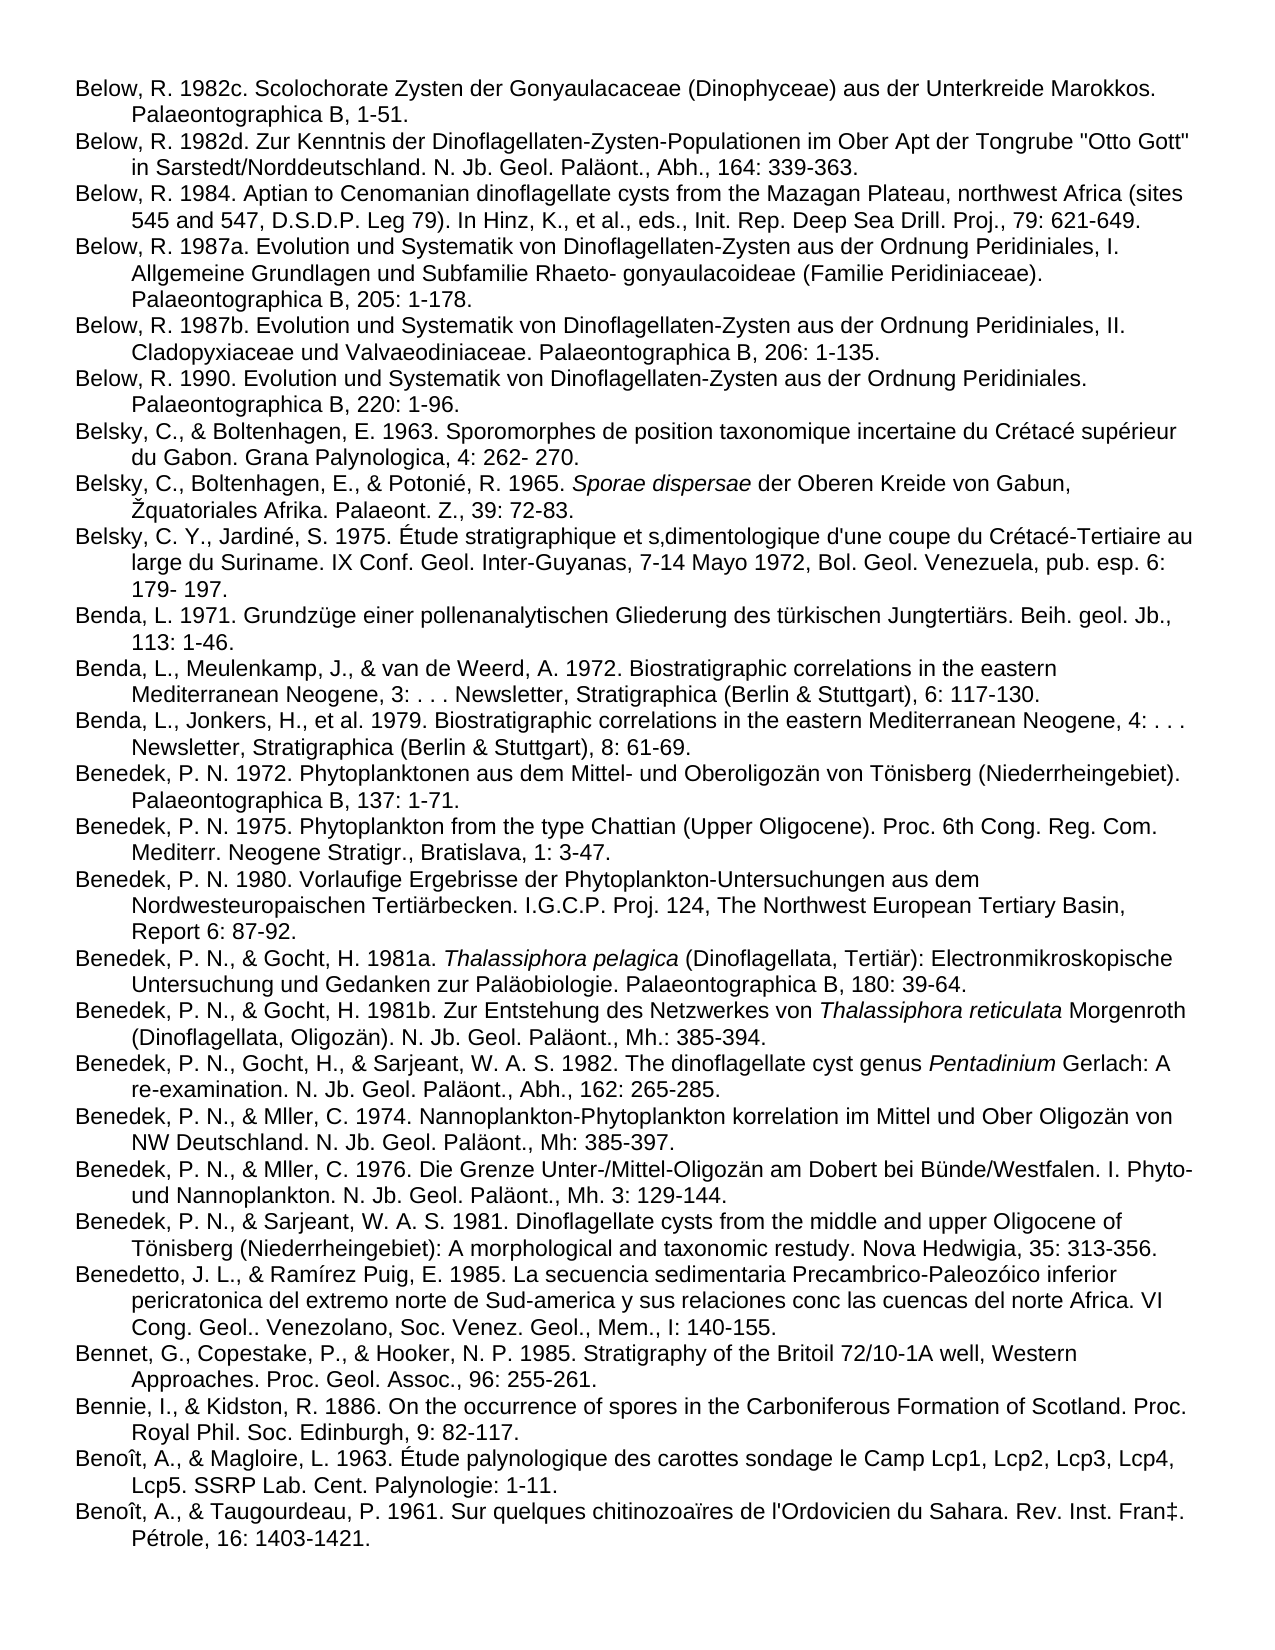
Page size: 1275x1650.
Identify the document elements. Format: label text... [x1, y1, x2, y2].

text Below, R. 1984. Aptian to Cenomanian dinoflagellate cysts from the Mazagan Plateau, northwest Africa (sites 545 and 547, D.S.D.P. Leg 79). In Hinz, K., et al., eds., Init. Rep. Deep Sea Drill. Proj., 79: 621-649. [75, 180, 1200, 233]
text Benedek, P. N., Gocht, H., & Sarjeant, W. A. S. 1982. The dinoflagellate cyst genus Pentadinium Gerlach: A re-examination. N. Jb. Geol. Paläont., Abh., 162: 265-285. [75, 1050, 1200, 1103]
text Belsky, C., & Boltenhagen, E. 1963. Sporomorphes de position taxonomique incertaine du Crétacé supérieur du Gabon. Grana Palynologica, 4: 262- 270. [75, 418, 1200, 470]
text Benedek, P. N., & Sarjeant, W. A. S. 1981. Dinoflagellate cysts from the middle and upper Oligocene of Tönisberg (Niederrheingebiet): A morphological and taxonomic restudy. Nova Hedwigia, 35: 313-356. [75, 1208, 1200, 1261]
text Bennet, G., Copestake, P., & Hooker, N. P. 1985. Stratigraphy of the Britoil 72/10-1A well, Western Approaches. Proc. Geol. Assoc., 96: 255-261. [75, 1340, 1200, 1393]
text Benedek, P. N., & Mller, C. 1974. Nannoplankton-Phytoplankton korrelation im Mittel und Ober Oligozän von NW Deutschland. N. Jb. Geol. Paläont., Mh: 385-397. [75, 1103, 1200, 1156]
text Benedek, P. N. 1980. Vorlaufige Ergebrisse der Phytoplankton-Untersuchungen aus dem Nordwesteuropaischen Tertiärbecken. I.G.C.P. Proj. 124, The Northwest European Tertiary Basin, Report 6: 87-92. [75, 866, 1200, 945]
text Below, R. 1982c. Scolochorate Zysten der Gonyaulacaceae (Dinophyceae) aus der Unterkreide Marokkos. Palaeontographica B, 1-51. [75, 75, 1200, 128]
text Belsky, C., Boltenhagen, E., & Potonié, R. 1965. Sporae dispersae der Oberen Kreide von Gabun, Žquatoriales Afrika. Palaeont. Z., 39: 72-83. [75, 470, 1200, 523]
text Bennie, I., & Kidston, R. 1886. On the occurrence of spores in the Carboniferous Formation of Scotland. Proc. Royal Phil. Soc. Edinburgh, 9: 82-117. [75, 1393, 1200, 1445]
text Below, R. 1987b. Evolution und Systematik von Dinoflagellaten-Zysten aus der Ordnung Peridiniales, II. Cladopyxiaceae und Valvaeodiniaceae. Palaeontographica B, 206: 1-135. [75, 312, 1200, 365]
text Benedek, P. N., & Mller, C. 1976. Die Grenze Unter-/Mittel-Oligozän am Dobert bei Bünde/Westfalen. I. Phyto- und Nannoplankton. N. Jb. Geol. Paläont., Mh. 3: 129-144. [75, 1156, 1200, 1208]
text Below, R. 1990. Evolution und Systematik von Dinoflagellaten-Zysten aus der Ordnung Peridiniales. Palaeontographica B, 220: 1-96. [75, 365, 1200, 418]
text Benedek, P. N. 1972. Phytoplanktonen aus dem Mittel- und Oberoligozän von Tönisberg (Niederrheingebiet). Palaeontographica B, 137: 1-71. [75, 760, 1200, 813]
text Benedek, P. N., & Gocht, H. 1981b. Zur Entstehung des Netzwerkes von Thalassiphora reticulata Morgenroth (Dinoflagellata, Oligozän). N. Jb. Geol. Paläont., Mh.: 385-394. [75, 997, 1200, 1050]
text Benedetto, J. L., & Ramírez Puig, E. 1985. La secuencia sedimentaria Precambrico-Paleozóico inferior pericratonica del extremo norte de Sud-america y sus relaciones conc las cuencas del norte Africa. VI Cong. Geol.. Venezolano, Soc. Venez. Geol., Mem., I: 140-155. [75, 1261, 1200, 1340]
text Benda, L., Meulenkamp, J., & van de Weerd, A. 1972. Biostratigraphic correlations in the eastern Mediterranean Neogene, 3: . . . Newsletter, Stratigraphica (Berlin & Stuttgart), 6: 117-130. [75, 655, 1200, 707]
text Benedek, P. N. 1975. Phytoplankton from the type Chattian (Upper Oligocene). Proc. 6th Cong. Reg. Com. Mediterr. Neogene Stratigr., Bratislava, 1: 3-47. [75, 813, 1200, 866]
text Benoît, A., & Taugourdeau, P. 1961. Sur quelques chitinozoaïres de l'Ordovicien du Sahara. Rev. Inst. Fran‡. Pétrole, 16: 1403-1421. [75, 1498, 1200, 1551]
text Benedek, P. N., & Gocht, H. 1981a. Thalassiphora pelagica (Dinoflagellata, Tertiär): Electronmikroskopische Untersuchung und Gedanken zur Paläobiologie. Palaeontographica B, 180: 39-64. [75, 945, 1200, 997]
text Below, R. 1982d. Zur Kenntnis der Dinoflagellaten-Zysten-Populationen im Ober Apt der Tongrube "Otto Gott" in Sarstedt/Norddeutschland. N. Jb. Geol. Paläont., Abh., 164: 339-363. [75, 128, 1200, 180]
text Benda, L. 1971. Grundzüge einer pollenanalytischen Gliederung des türkischen Jungtertiärs. Beih. geol. Jb., 113: 1-46. [75, 602, 1200, 655]
text Benda, L., Jonkers, H., et al. 1979. Biostratigraphic correlations in the eastern Mediterranean Neogene, 4: . . . Newsletter, Stratigraphica (Berlin & Stuttgart), 8: 61-69. [75, 707, 1200, 760]
text Benoît, A., & Magloire, L. 1963. étude palynologique des carottes sondage le Camp Lcp1, Lcp2, Lcp3, Lcp4, Lcp5. SSRP Lab. Cent. Palynologie: 1-11. [75, 1445, 1200, 1498]
text Below, R. 1987a. Evolution und Systematik von Dinoflagellaten-Zysten aus der Ordnung Peridiniales, I. Allgemeine Grundlagen und Subfamilie Rhaeto- gonyaulacoideae (Familie Peridiniaceae). Palaeontographica B, 205: 1-178. [75, 233, 1200, 312]
text Belsky, C. Y., Jardiné, S. 1975. étude stratigraphique et s‚dimentologique d'une coupe du Crétacé-Tertiaire au large du Suriname. IX Conf. Geol. Inter-Guyanas, 7-14 Mayo 1972, Bol. Geol. Venezuela, pub. esp. 6: 179- 197. [75, 523, 1200, 602]
